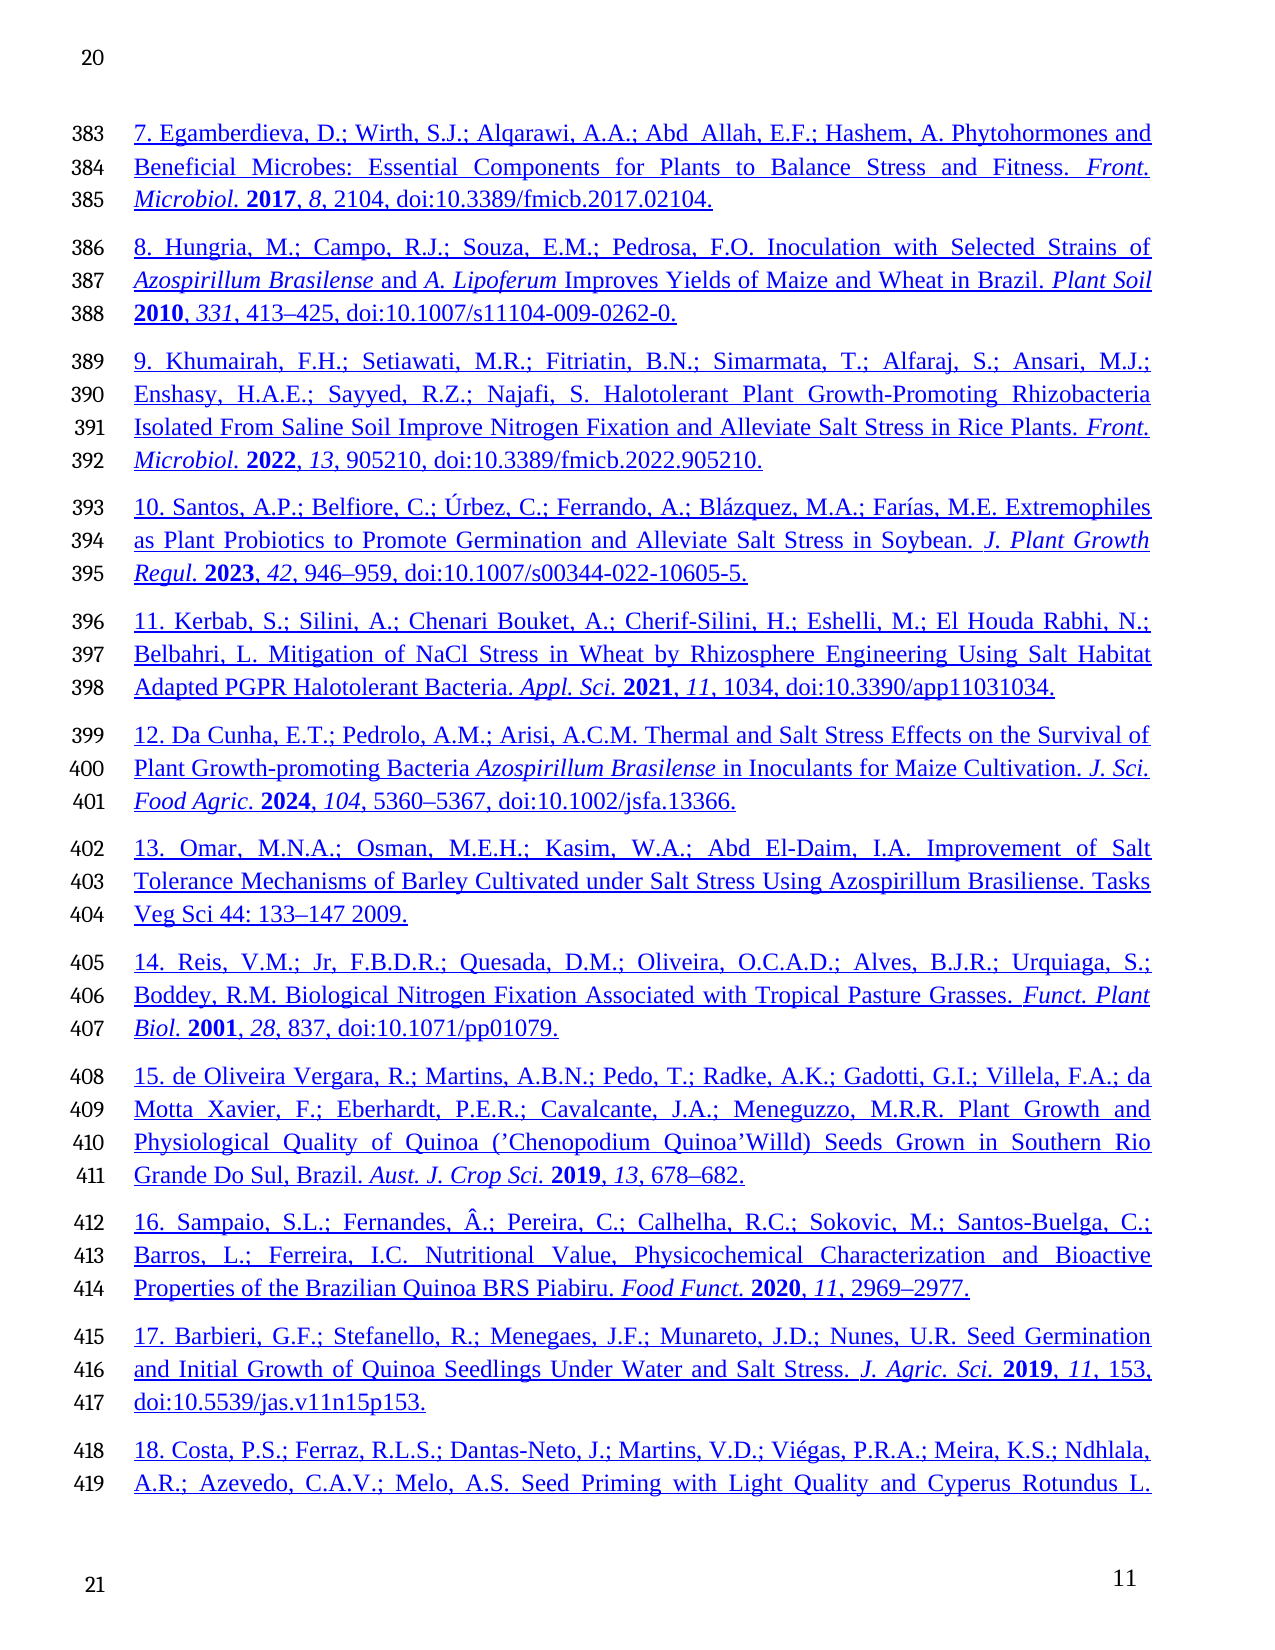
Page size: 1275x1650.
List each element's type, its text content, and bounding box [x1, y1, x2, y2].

text 16. Sampaio, S.L.; Fernandes, Â.; Pereira, C.; Calhelha, R.C.; Sokovic, M.; Santos-Buelga, C.; Barros, L.; Ferreira, I.C. Nutritional Value, Physicochemical Characterization and Bioactive Properties of the Brazilian Quinoa BRS Piabiru. Food Funct. 2020, 11, 2969–2977. [133, 1266, 1152, 1302]
text 14. Reis, V.M.; Jr, F.B.D.R.; Quesada, D.M.; Oliveira, O.C.A.D.; Alves, B.J.R.; Urquiaga, S.; Boddey, R.M. Biological Nitrogen Fixation Associated with Tropical Pasture Grasses. Funct. Plant Biol. 2001, 28, 837, doi:10.1071/pp01079. [133, 947, 1152, 972]
text 11. Kerbab, S.; Silini, A.; Chenari Bouket, A.; Cherif-Silini, H.; Eshelli, M.; El Houda Rabhi, N.; Belbahri, L. Mitigation of NaCl Stress in Wheat by Rhizosphere Engineering Using Salt Habitat Adapted PGPR Halotolerant Bacteria. Appl. Sci. 2021, 11, 1034, doi:10.3390/app11031034. [133, 665, 1152, 701]
text 8. Hungria, M.; Campo, R.J.; Souza, E.M.; Pedrosa, F.O. Inoculation with Selected Strains of Azospirillum Brasilense and A. Lipoferum Improves Yields of Maize and Wheat in Brazil. Plant Soil 2010, 331, 413–425, doi:10.1007/s11104-009-0262-0. [133, 258, 1152, 290]
text 14. Reis, V.M.; Jr, F.B.D.R.; Quesada, D.M.; Oliveira, O.C.A.D.; Alves, B.J.R.; Urquiaga, S.; Boddey, R.M. Biological Nitrogen Fixation Associated with Tropical Pasture Grasses. Funct. Plant Biol. 2001, 28, 837, doi:10.1071/pp01079. [133, 973, 1152, 1042]
text 13. Omar, M.N.A.; Osman, M.E.H.; Kasim, W.A.; Abd El-Daim, I.A. Improvement of Salt Tolerance Mechanisms of Barley Cultivated under Salt Stress Using Azospirillum Brasiliense. Tasks Veg Sci 44: 133–147 2009. [133, 833, 1152, 858]
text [133, 1435, 1152, 1493]
text 15. de Oliveira Vergara, R.; Martins, A.B.N.; Pedo, T.; Radke, A.K.; Gadotti, G.I.; Villela, F.A.; da Motta Xavier, F.; Eberhardt, P.E.R.; Cavalcante, J.A.; Meneguzzo, M.R.R. Plant Growth and Physiological Quality of Quinoa (’Chenopodium Quinoa’Willd) Seeds Grown in Southern Rio Grande Do Sul, Brazil. Aust. J. Crop Sci. 2019, 13, 678–682. [133, 1153, 1152, 1188]
text 16. Sampaio, S.L.; Fernandes, Â.; Pereira, C.; Calhelha, R.C.; Sokovic, M.; Santos-Buelga, C.; Barros, L.; Ferreira, I.C. Nutritional Value, Physicochemical Characterization and Bioactive Properties of the Brazilian Quinoa BRS Piabiru. Food Funct. 2020, 11, 2969–2977. [133, 1233, 1152, 1265]
text 12. Da Cunha, E.T.; Pedrolo, A.M.; Arisi, A.C.M. Thermal and Salt Stress Effects on the Survival of Plant Growth‐promoting Bacteria Azospirillum Brasilense in Inoculants for Maize Cultivation. J. Sci. Food Agric. 2024, 104, 5360–5367, doi:10.1002/jsfa.13366. [133, 720, 1152, 814]
text 17. Barbieri, G.F.; Stefanello, R.; Menegaes, J.F.; Munareto, J.D.; Nunes, U.R. Seed Germination and Initial Growth of Quinoa Seedlings Under Water and Salt Stress. J. Agric. Sci. 2019, 11, 153, doi:10.5539/jas.v11n15p153. [133, 1347, 1152, 1416]
text 8. Hungria, M.; Campo, R.J.; Souza, E.M.; Pedrosa, F.O. Inoculation with Selected Strains of Azospirillum Brasilense and A. Lipoferum Improves Yields of Maize and Wheat in Brazil. Plant Soil 2010, 331, 413–425, doi:10.1007/s11104-009-0262-0. [133, 291, 1152, 327]
text 9. Khumairah, F.H.; Setiawati, M.R.; Fitriatin, B.N.; Simarmata, T.; Alfaraj, S.; Ansari, M.J.; Enshasy, H.A.E.; Sayyed, R.Z.; Najafi, S. Halotolerant Plant Growth-Promoting Rhizobacteria Isolated From Saline Soil Improve Nitrogen Fixation and Alleviate Salt Stress in Rice Plants. Front. Microbiol. 2022, 13, 905210, doi:10.3389/fmicb.2022.905210. [133, 346, 1152, 474]
text 15. de Oliveira Vergara, R.; Martins, A.B.N.; Pedo, T.; Radke, A.K.; Gadotti, G.I.; Villela, F.A.; da Motta Xavier, F.; Eberhardt, P.E.R.; Cavalcante, J.A.; Meneguzzo, M.R.R. Plant Growth and Physiological Quality of Quinoa (’Chenopodium Quinoa’Willd) Seeds Grown in Southern Rio Grande Do Sul, Brazil. Aust. J. Crop Sci. 2019, 13, 678–682. [133, 1087, 1152, 1152]
text 10. Santos, A.P.; Belfiore, C.; Úrbez, C.; Ferrando, A.; Blázquez, M.A.; Farías, M.E. Extremophiles as Plant Probiotics to Promote Germination and Alleviate Salt Stress in Soybean. J. Plant Growth Regul. 2023, 42, 946–959, doi:10.1007/s00344-022-10605-5. [133, 492, 1152, 517]
text 7. Egamberdieva, D.; Wirth, S.J.; Alqarawi, A.A.; Abd_Allah, E.F.; Hashem, A. Phytohormones and Beneficial Microbes: Essential Components for Plants to Balance Stress and Fitness. Front. Microbiol. 2017, 8, 2104, doi:10.3389/fmicb.2017.02104. [133, 144, 1152, 213]
text 16. Sampaio, S.L.; Fernandes, Â.; Pereira, C.; Calhelha, R.C.; Sokovic, M.; Santos-Buelga, C.; Barros, L.; Ferreira, I.C. Nutritional Value, Physicochemical Characterization and Bioactive Properties of the Brazilian Quinoa BRS Piabiru. Food Funct. 2020, 11, 2969–2977. [133, 1207, 1152, 1232]
text 17. Barbieri, G.F.; Stefanello, R.; Menegaes, J.F.; Munareto, J.D.; Nunes, U.R. Seed Germination and Initial Growth of Quinoa Seedlings Under Water and Salt Stress. J. Agric. Sci. 2019, 11, 153, doi:10.5539/jas.v11n15p153. [133, 1321, 1152, 1346]
text 15. de Oliveira Vergara, R.; Martins, A.B.N.; Pedo, T.; Radke, A.K.; Gadotti, G.I.; Villela, F.A.; da Motta Xavier, F.; Eberhardt, P.E.R.; Cavalcante, J.A.; Meneguzzo, M.R.R. Plant Growth and Physiological Quality of Quinoa (’Chenopodium Quinoa’Willd) Seeds Grown in Southern Rio Grande Do Sul, Brazil. Aust. J. Crop Sci. 2019, 13, 678–682. [133, 1061, 1152, 1086]
text 8. Hungria, M.; Campo, R.J.; Souza, E.M.; Pedrosa, F.O. Inoculation with Selected Strains of Azospirillum Brasilense and A. Lipoferum Improves Yields of Maize and Wheat in Brazil. Plant Soil 2010, 331, 413–425, doi:10.1007/s11104-009-0262-0. [133, 232, 1152, 257]
text 10. Santos, A.P.; Belfiore, C.; Úrbez, C.; Ferrando, A.; Blázquez, M.A.; Farías, M.E. Extremophiles as Plant Probiotics to Promote Germination and Alleviate Salt Stress in Soybean. J. Plant Growth Regul. 2023, 42, 946–959, doi:10.1007/s00344-022-10605-5. [133, 518, 1152, 587]
text 7. Egamberdieva, D.; Wirth, S.J.; Alqarawi, A.A.; Abd_Allah, E.F.; Hashem, A. Phytohormones and Beneficial Microbes: Essential Components for Plants to Balance Stress and Fitness. Front. Microbiol. 2017, 8, 2104, doi:10.3389/fmicb.2017.02104. [133, 118, 1152, 143]
text 11. Kerbab, S.; Silini, A.; Chenari Bouket, A.; Cherif-Silini, H.; Eshelli, M.; El Houda Rabhi, N.; Belbahri, L. Mitigation of NaCl Stress in Wheat by Rhizosphere Engineering Using Salt Habitat Adapted PGPR Halotolerant Bacteria. Appl. Sci. 2021, 11, 1034, doi:10.3390/app11031034. [133, 606, 1152, 664]
text 13. Omar, M.N.A.; Osman, M.E.H.; Kasim, W.A.; Abd El-Daim, I.A. Improvement of Salt Tolerance Mechanisms of Barley Cultivated under Salt Stress Using Azospirillum Brasiliense. Tasks Veg Sci 44: 133–147 2009. [133, 859, 1152, 928]
